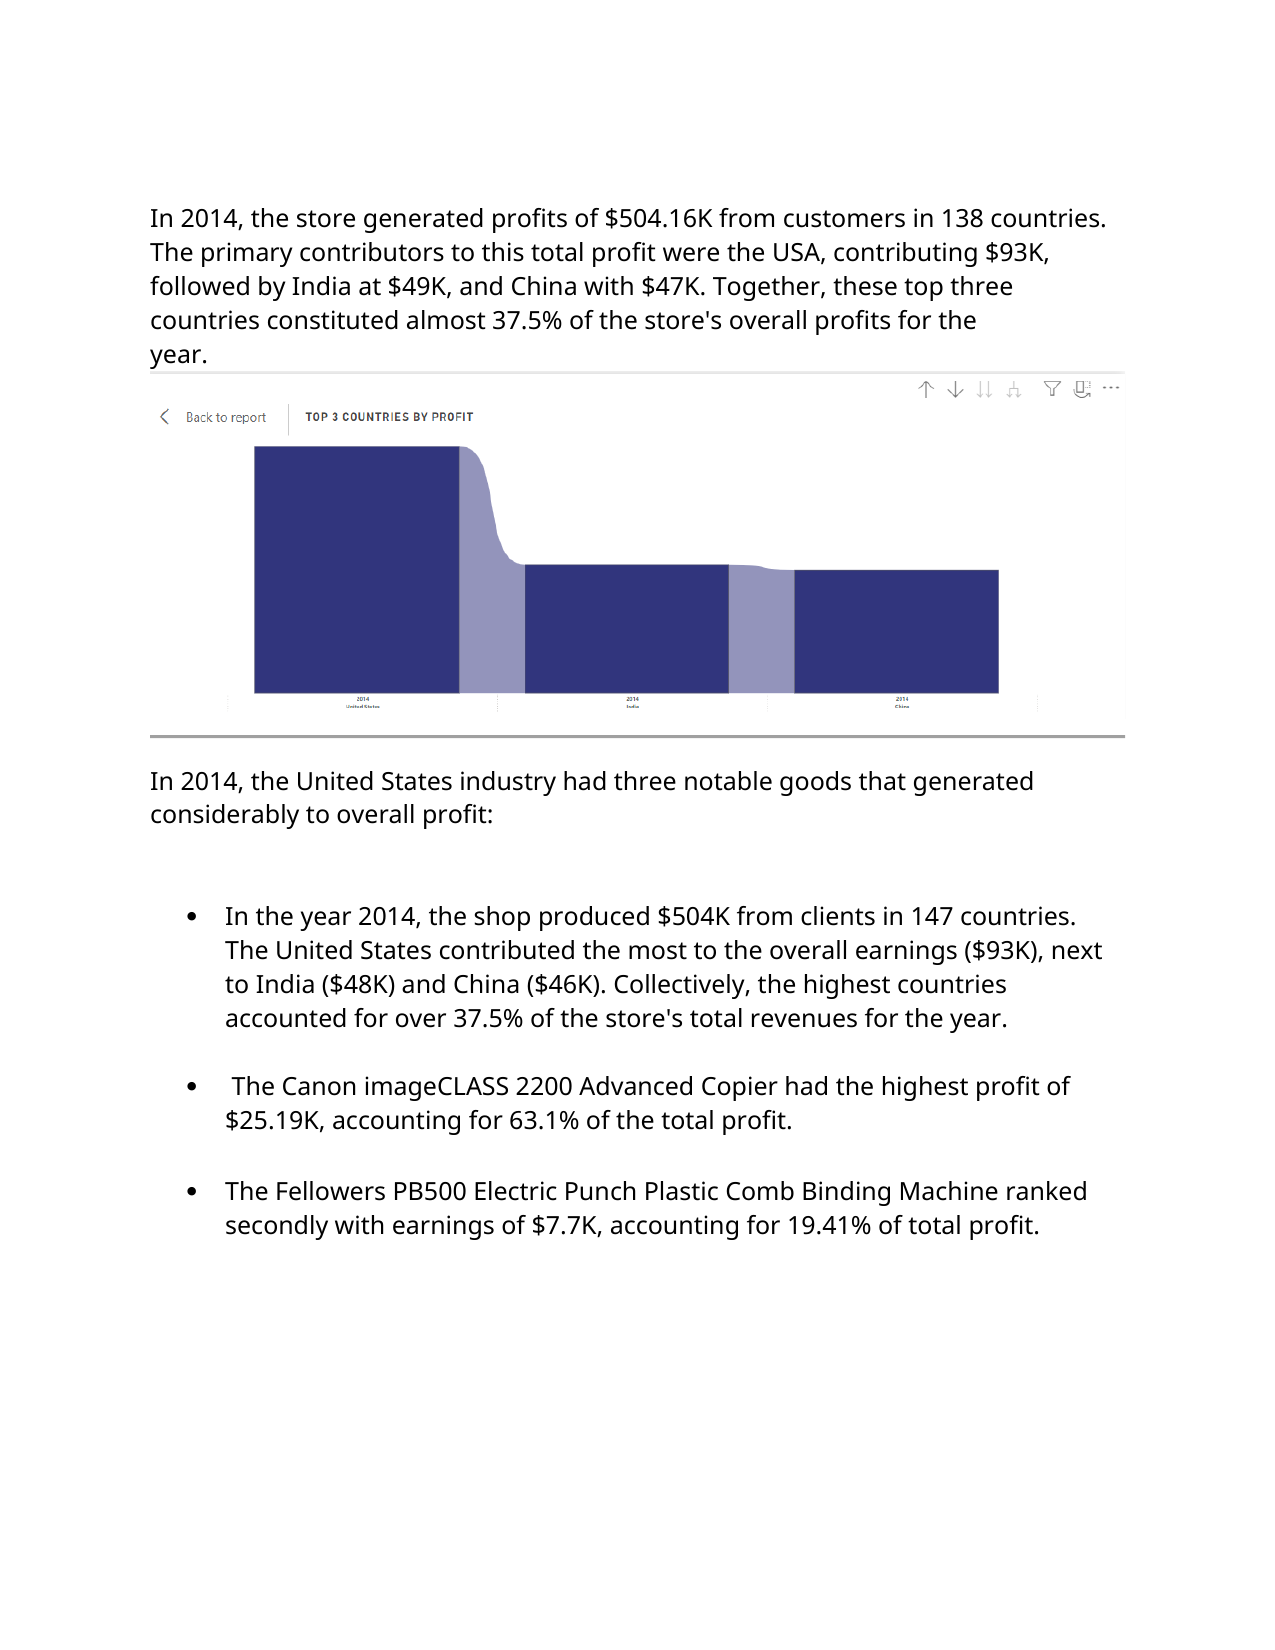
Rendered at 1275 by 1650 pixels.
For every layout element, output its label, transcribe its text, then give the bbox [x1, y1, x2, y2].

text In 2014, the store generated profits of $504.16K from customers in 138 countries. The primary contributors to this total profit were the USA, contributing $93K, followed by India at $49K, and China with $47K. Together, these top three countries constituted almost 37.5% of the store's overall profits for the year. [150, 201, 1125, 371]
text In 2014, the United States industry had three notable goods that generated considerably to overall profit: [150, 763, 1125, 831]
list In the year 2014, the shop produced $504K from clients in 147 countries. The United States contributed the most to the overall earnings ($93K), next to India ($48K) and China ($46K). Collectively, the highest countries accounted for over 37.5% of the store's total revenues for the year. [187, 899, 1125, 1035]
list The Canon imageCLASS 2200 Advanced Copier had the highest profit of $25.19K, accounting for 63.1% of the total profit. [187, 1069, 1125, 1137]
picture [150, 371, 1125, 719]
list The Fellowers PB500 Electric Punch Plastic Comb Binding Machine ranked secondly with earnings of $7.7K, accounting for 19.41% of total profit. [187, 1174, 1125, 1242]
